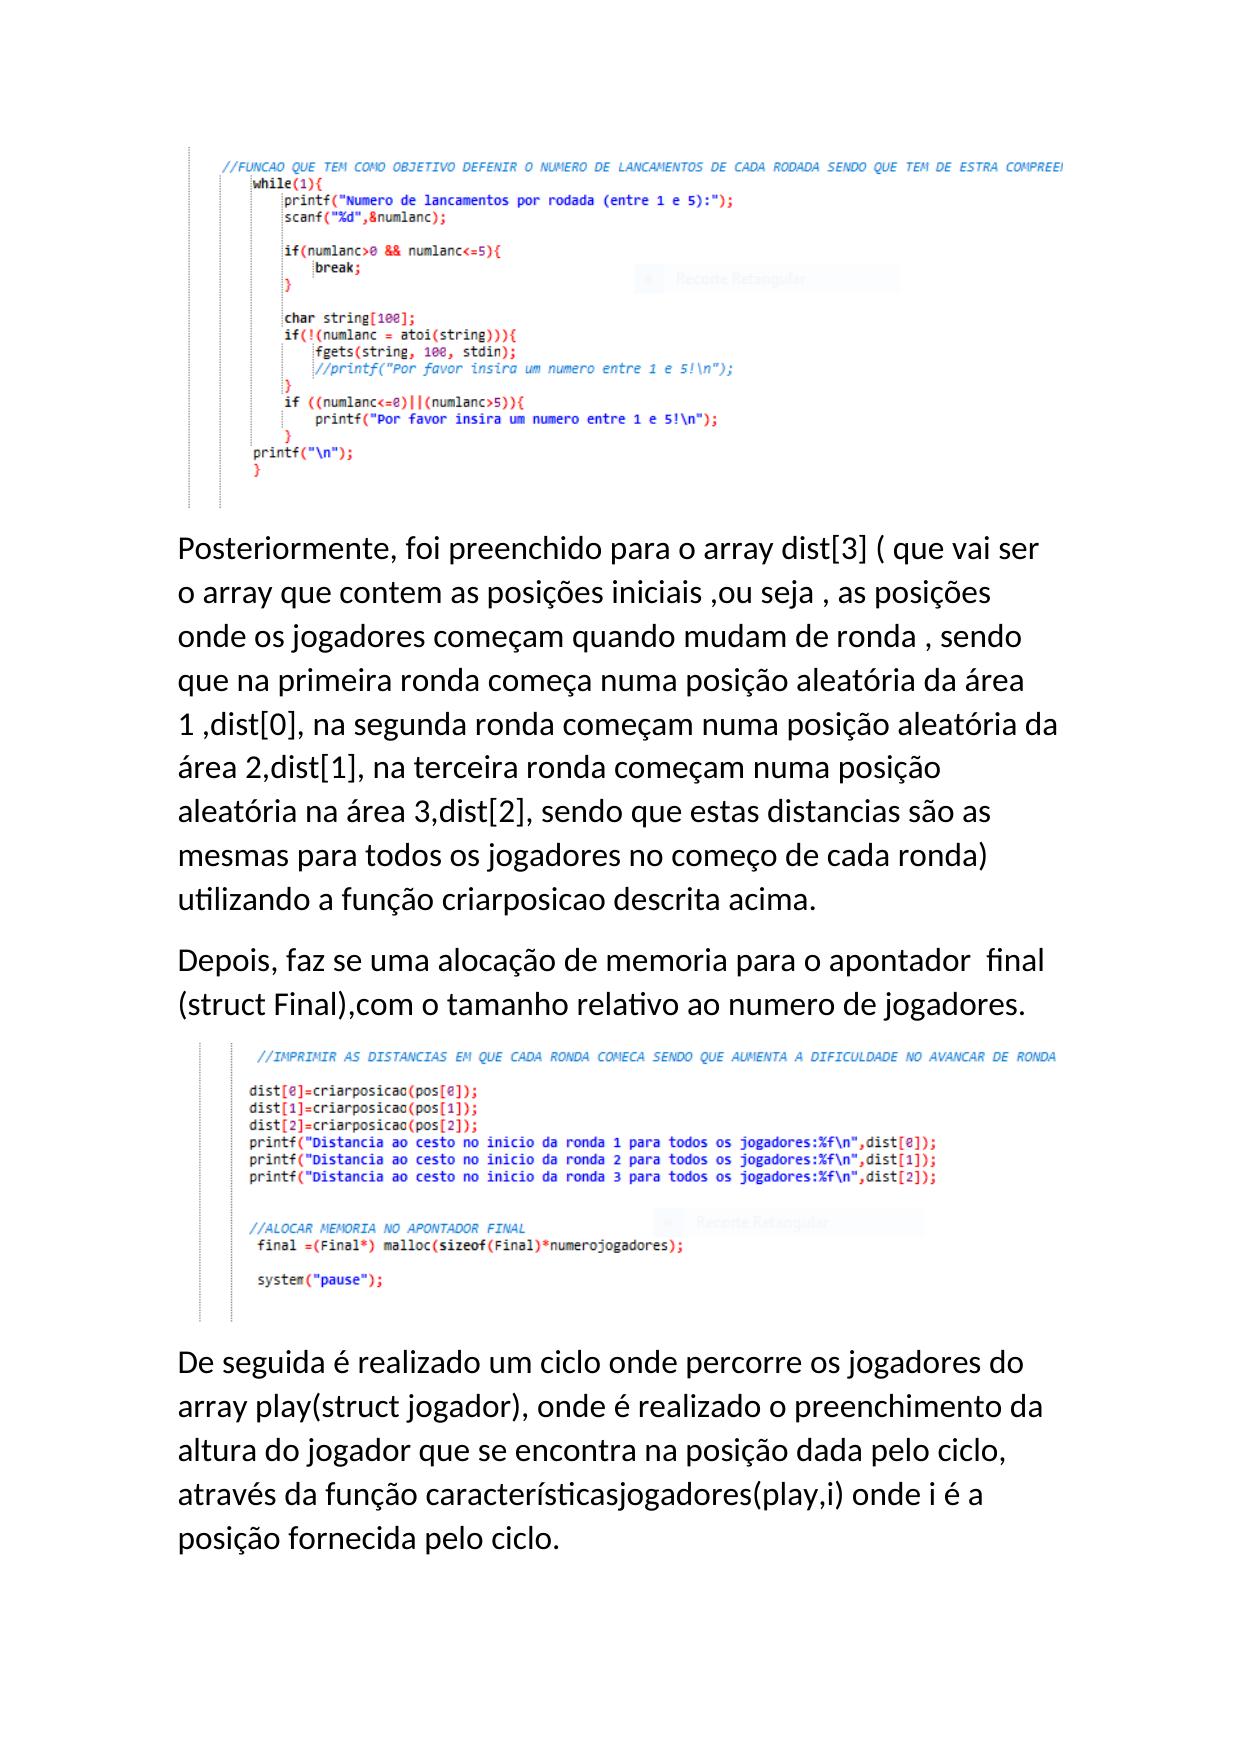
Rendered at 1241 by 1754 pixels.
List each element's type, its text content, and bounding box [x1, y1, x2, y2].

text Posteriormente, foi preenchido para o array dist[3] ( que vai ser o array que contem as posições iniciais ,ou seja , as posições onde os jogadores começam quando mudam de ronda , sendo que na primeira ronda começa numa posição aleatória da área 1 ,dist[0], na segunda ronda começam numa posição aleatória da área 2,dist[1], na terceira ronda começam numa posição aleatória na área 3,dist[2], sendo que estas distancias são as mesmas para todos os jogadores no começo de cada ronda) utilizando a função criarposicao descrita acima. [177, 527, 1063, 919]
picture [177, 147, 1063, 508]
text Depois, faz se uma alocação de memoria para o apontador final (struct Final),com o tamanho relativo ao numero de jogadores. [177, 939, 1063, 1024]
picture [177, 1043, 1063, 1323]
text De seguida é realizado um ciclo onde percorre os jogadores do array play(struct jogador), onde é realizado o preenchimento da altura do jogador que se encontra na posição dada pelo ciclo, através da função característicasjogadores(play,i) onde i é a posição fornecida pelo ciclo. [177, 1341, 1063, 1558]
